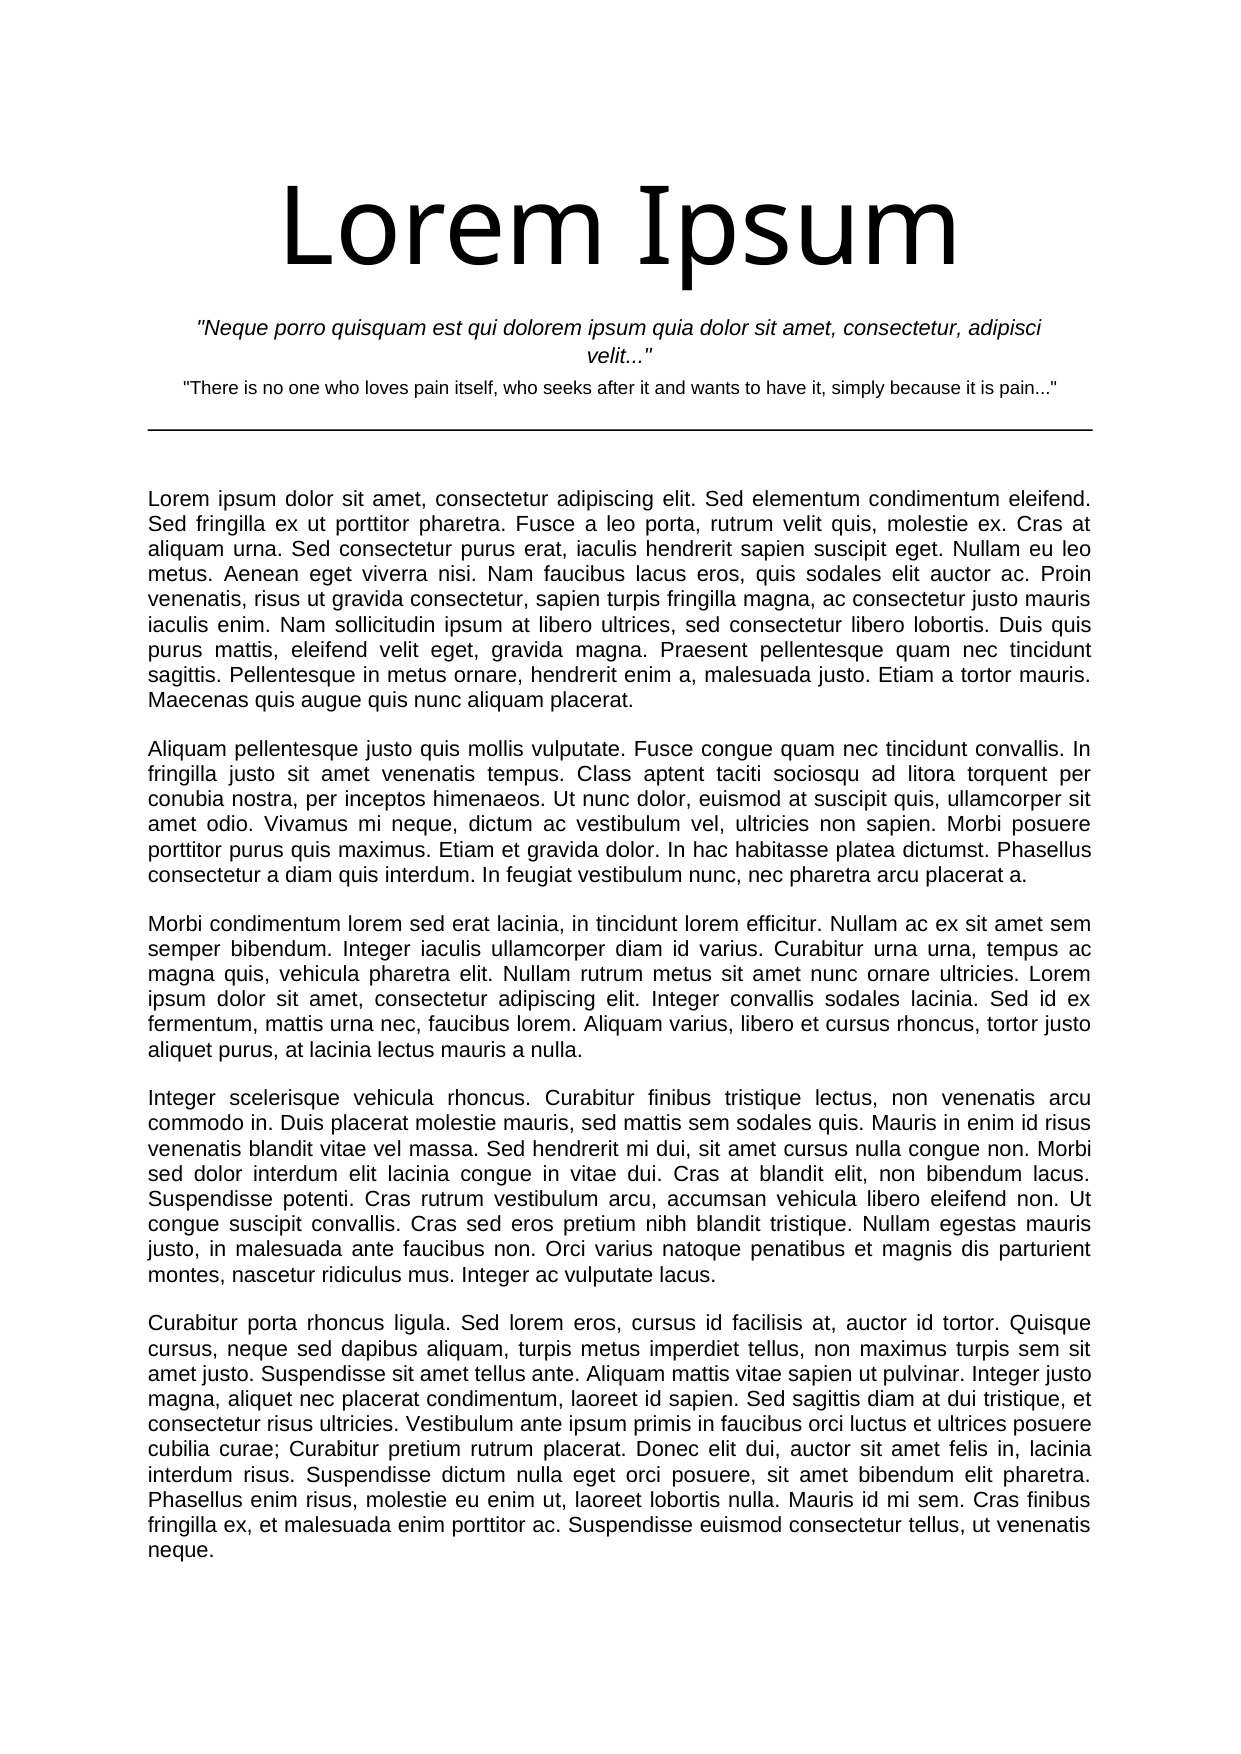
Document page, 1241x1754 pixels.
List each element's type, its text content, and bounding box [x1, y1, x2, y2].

text "There is no one who loves pain itself, who seeks after it and wants to have it, simply because it is pain..." [163, 376, 1077, 398]
text Morbi condimentum lorem sed erat lacinia, in tincidunt lorem efficitur. Nullam ac ex sit amet sem semper bibendum. Integer iaculis ullamcorper diam id varius. Curabitur urna urna, tempus ac magna quis, vehicula pharetra elit. Nullam rutrum metus sit amet nunc ornare ultricies. Lorem ipsum dolor sit amet, consectetur adipiscing elit. Integer convallis sodales lacinia. Sed id ex fermentum, mattis urna nec, faucibus lorem. Aliquam varius, libero et cursus rhoncus, tortor justo aliquet purus, at lacinia lectus mauris a nulla. [148, 910, 1093, 1062]
text "Neque porro quisquam est qui dolorem ipsum quia dolor sit amet, consectetur, adipisci velit..." [163, 312, 1077, 368]
text Lorem Ipsum [148, 148, 1093, 297]
text Curabitur porta rhoncus ligula. Sed lorem eros, cursus id facilisis at, auctor id tortor. Quisque cursus, neque sed dapibus aliquam, turpis metus imperdiet tellus, non maximus turpis sem sit amet justo. Suspendisse sit amet tellus ante. Aliquam mattis vitae sapien ut pulvinar. Integer justo magna, aliquet nec placerat condimentum, laoreet id sapien. Sed sagittis diam at dui tristique, et consectetur risus ultricies. Vestibulum ante ipsum primis in faucibus orci luctus et ultrices posuere cubilia curae; Curabitur pretium rutrum placerat. Donec elit dui, auctor sit amet felis in, lacinia interdum risus. Suspendisse dictum nulla eget orci posuere, sit amet bibendum elit pharetra. Phasellus enim risus, molestie eu enim ut, laoreet lobortis nulla. Mauris id mi sem. Cras finibus fringilla ex, et malesuada enim porttitor ac. Suspendisse euismod consectetur tellus, ut venenatis neque. [148, 1310, 1093, 1562]
text Integer scelerisque vehicula rhoncus. Curabitur finibus tristique lectus, non venenatis arcu commodo in. Duis placerat molestie mauris, sed mattis sem sodales quis. Mauris in enim id risus venenatis blandit vitae vel massa. Sed hendrerit mi dui, sit amet cursus nulla congue non. Morbi sed dolor interdum elit lacinia congue in vitae dui. Cras at blandit elit, non bibendum lacus. Suspendisse potenti. Cras rutrum vestibulum arcu, accumsan vehicula libero eleifend non. Ut congue suscipit convallis. Cras sed eros pretium nibh blandit tristique. Nullam egestas mauris justo, in malesuada ante faucibus non. Orci varius natoque penatibus et magnis dis parturient montes, nascetur ridiculus mus. Integer ac vulputate lacus. [148, 1085, 1093, 1287]
text Aliquam pellentesque justo quis mollis vulputate. Fusce congue quam nec tincidunt convallis. In fringilla justo sit amet venenatis tempus. Class aptent taciti sociosqu ad litora torquent per conubia nostra, per inceptos himenaeos. Ut nunc dolor, euismod at suscipit quis, ullamcorper sit amet odio. Vivamus mi neque, dictum ac vestibulum vel, ultricies non sapien. Morbi posuere porttitor purus quis maximus. Etiam et gravida dolor. In hac habitasse platea dictumst. Phasellus consectetur a diam quis interdum. In feugiat vestibulum nunc, nec pharetra arcu placerat a. [148, 736, 1093, 887]
text Lorem ipsum dolor sit amet, consectetur adipiscing elit. Sed elementum condimentum eleifend. Sed fringilla ex ut porttitor pharetra. Fusce a leo porta, rutrum velit quis, molestie ex. Cras at aliquam urna. Sed consectetur purus erat, iaculis hendrerit sapien suscipit eget. Nullam eu leo metus. Aenean eget viverra nisi. Nam faucibus lacus eros, quis sodales elit auctor ac. Proin venenatis, risus ut gravida consectetur, sapien turpis fringilla magna, ac consectetur justo mauris iaculis enim. Nam sollicitudin ipsum at libero ultrices, sed consectetur libero lobortis. Duis quis purus mattis, eleifend velit eget, gravida magna. Praesent pellentesque quam nec tincidunt sagittis. Pellentesque in metus ornare, hendrerit enim a, malesuada justo. Etiam a tortor mauris. Maecenas quis augue quis nunc aliquam placerat. [148, 485, 1093, 712]
